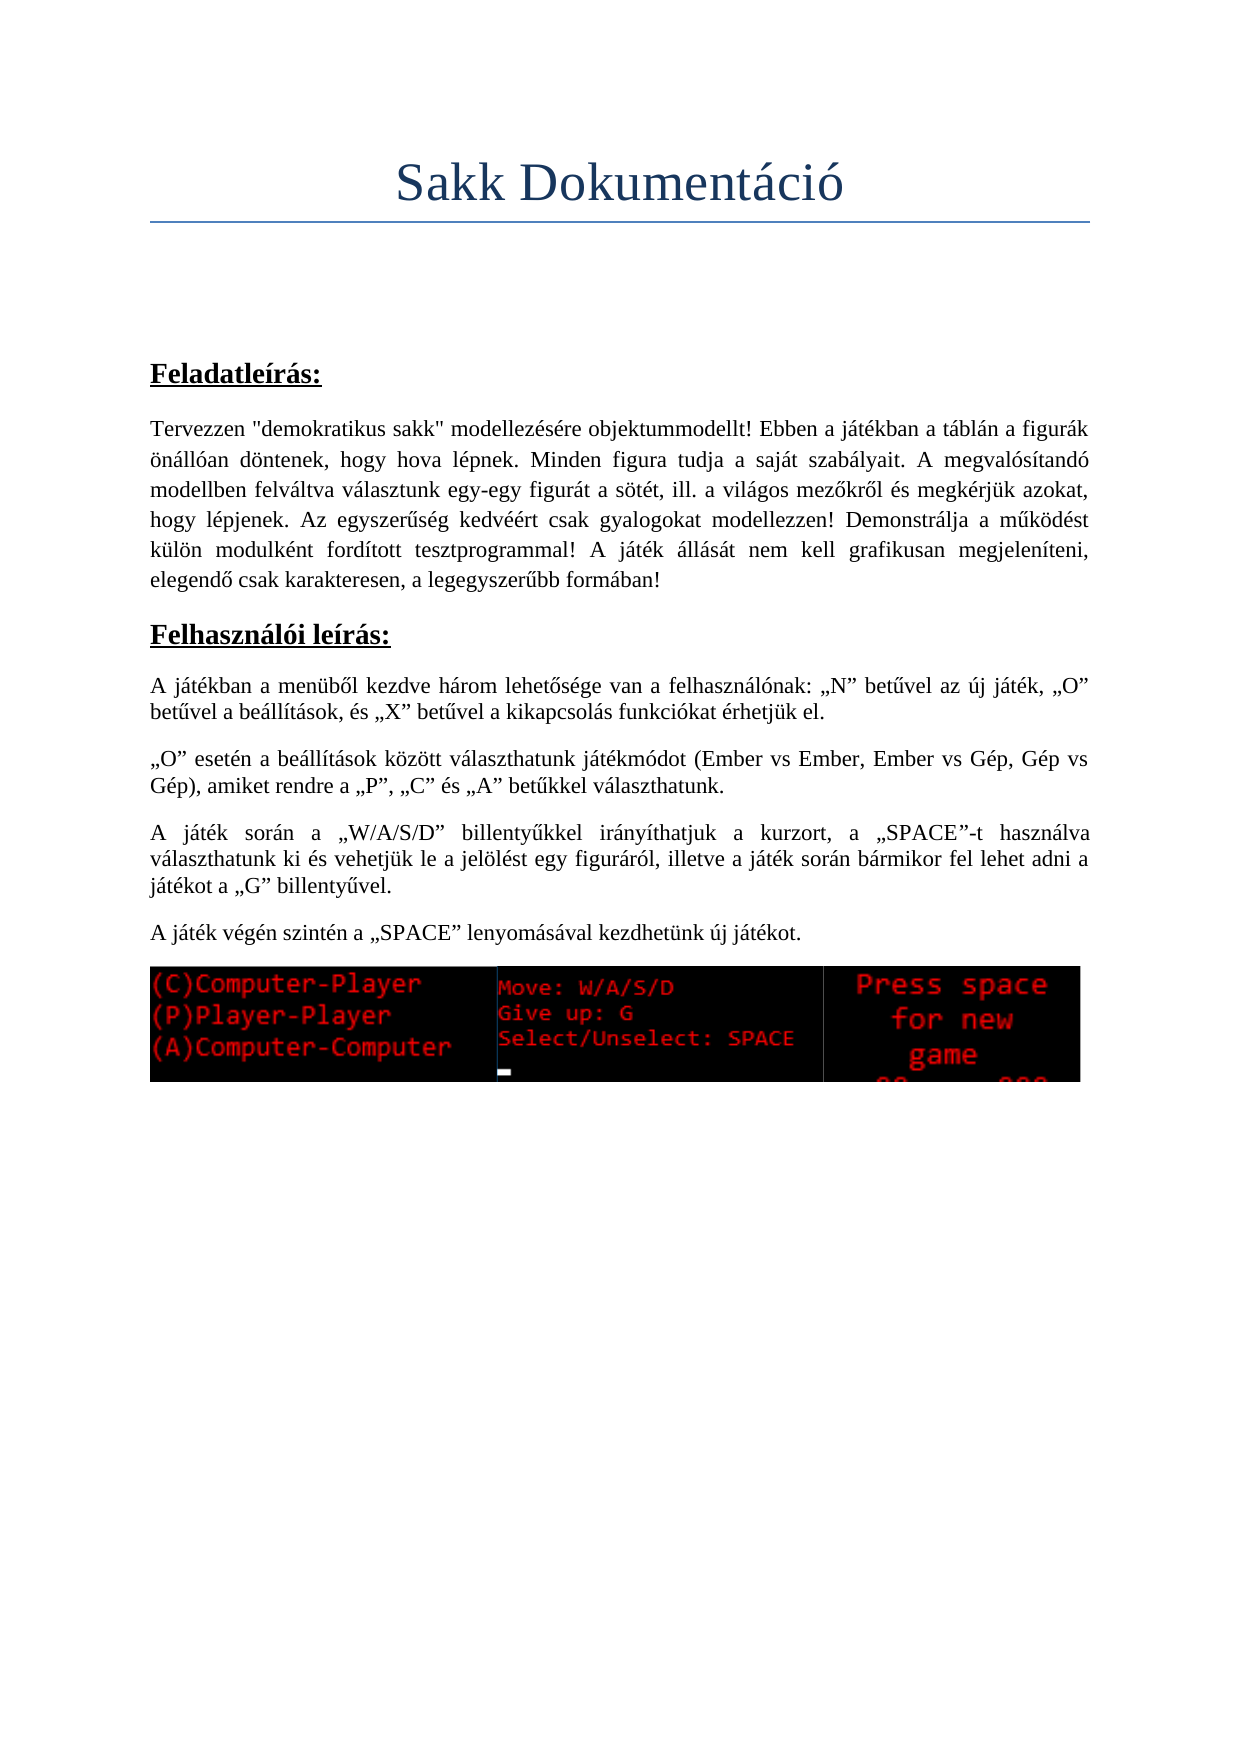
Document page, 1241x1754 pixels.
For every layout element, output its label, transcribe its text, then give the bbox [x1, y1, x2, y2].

picture [150, 966, 1081, 1082]
text A játék végén szintén a „SPACE” lenyomásával kezdhetünk új játékot. [150, 919, 1090, 945]
text Feladatleírás: [150, 356, 1090, 389]
title Sakk Dokumentáció [150, 150, 1090, 221]
text Felhasználói leírás: [150, 617, 1090, 651]
text A játék során a „W/A/S/D” billentyűkkel irányíthatjuk a kurzort, a „SPACE”-t használva választhatunk ki és vehetjük le a jelölést egy figuráról, illetve a játék során bármikor fel lehet adni a játékot a „G” billentyűvel. [150, 819, 1090, 898]
text A játékban a menüből kezdve három lehetősége van a felhasználónak: „N” betűvel az új játék, „O” betűvel a beállítások, és „X” betűvel a kikapcsolás funkciókat érhetjük el. [150, 672, 1090, 724]
text Tervezzen "demokratikus sakk" modellezésére objektummodellt! Ebben a játékban a táblán a figurák önállóan döntenek, hogy hova lépnek. Minden figura tudja a saját szabályait. A megvalósítandó modellben felváltva választunk egy-egy figurát a sötét, ill. a világos mezőkről és megkérjük azokat, hogy lépjenek. Az egyszerűség kedvéért csak gyalogokat modellezzen! Demonstrálja a működést külön modulként fordított tesztprogrammal! A játék állását nem kell grafikusan megjeleníteni, elegendő csak karakteresen, a legegyszerűbb formában! [150, 415, 1090, 593]
text „O” esetén a beállítások között választhatunk játékmódot (Ember vs Ember, Ember vs Gép, Gép vs Gép), amiket rendre a „P”, „C” és „A” betűkkel választhatunk. [150, 745, 1090, 798]
